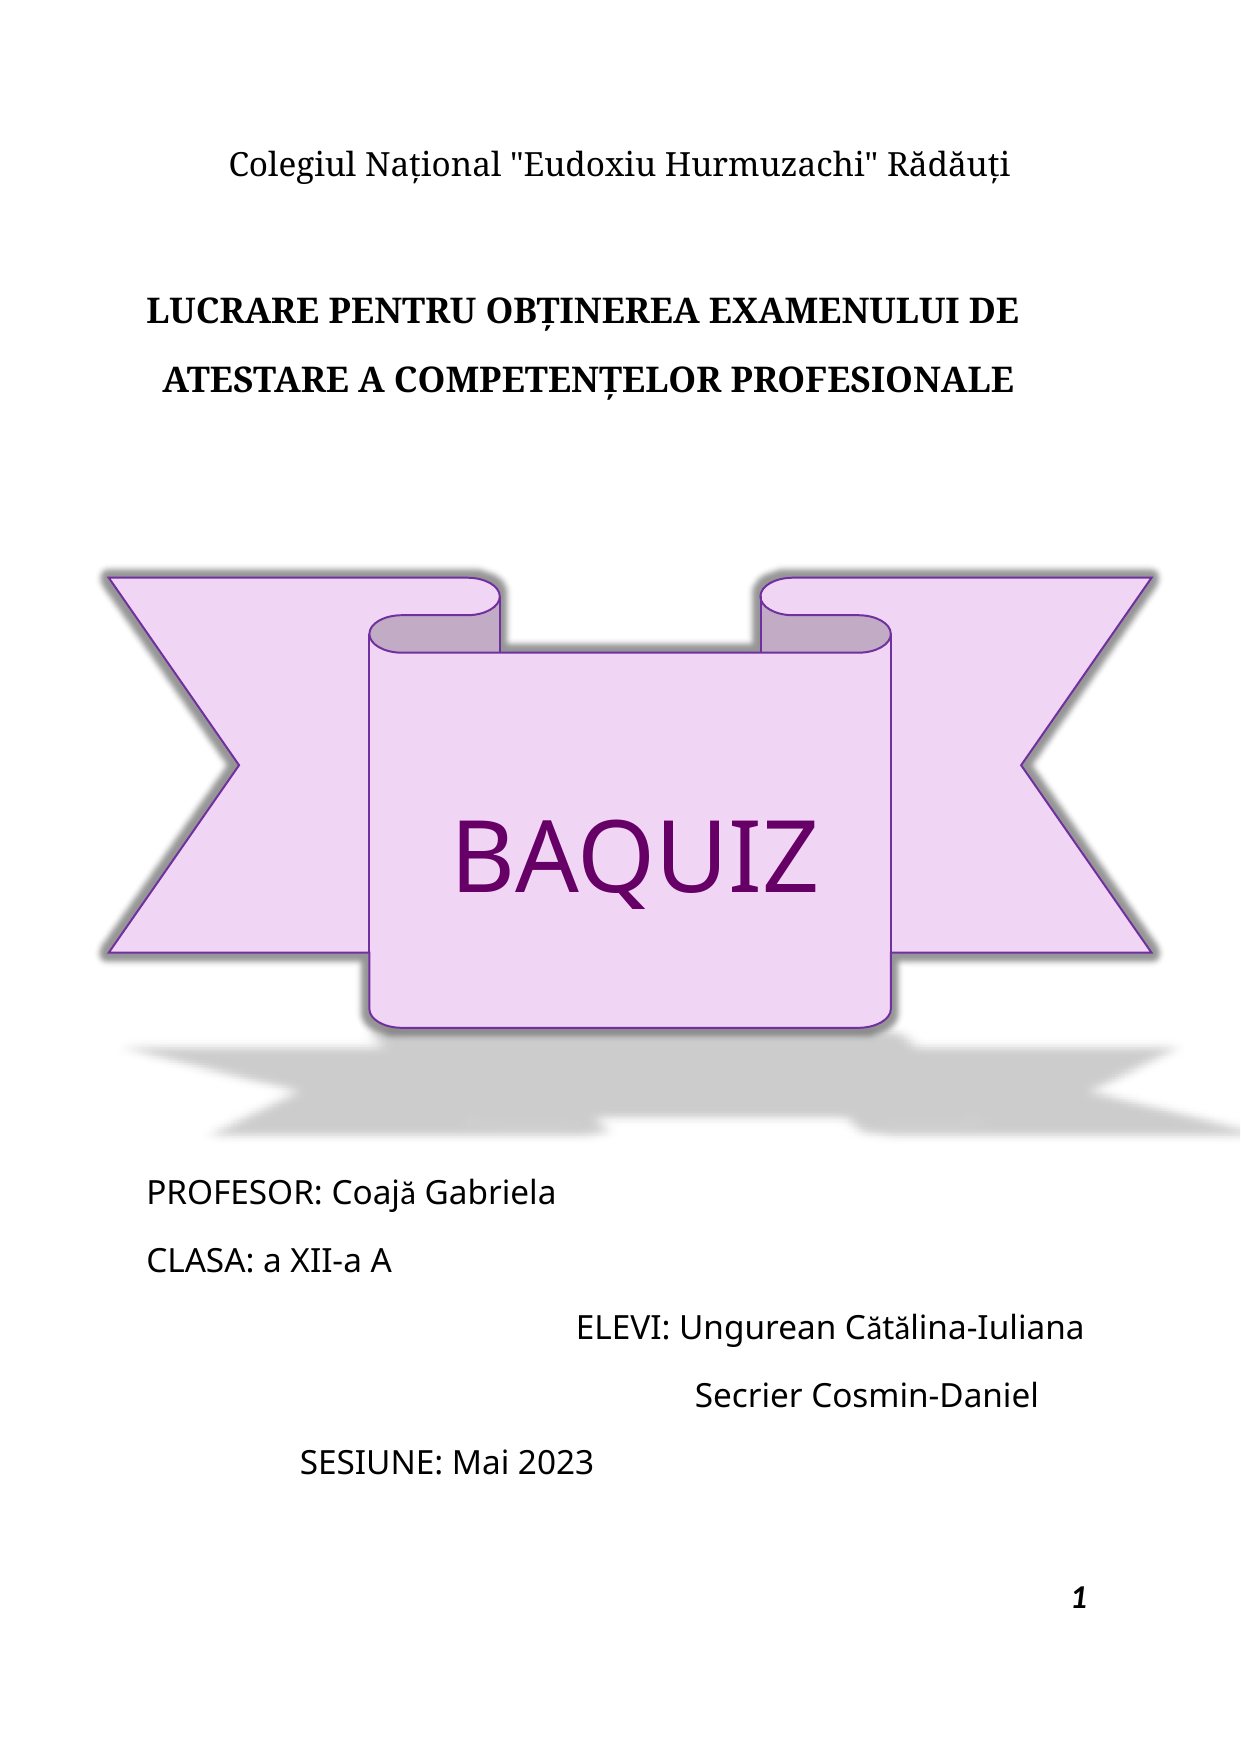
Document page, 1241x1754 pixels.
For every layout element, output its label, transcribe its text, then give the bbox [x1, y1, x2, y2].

text PROFESOR: Coajă Gabriela [146, 1145, 1092, 1214]
text SESIUNE: Mai 2023 [145, 1439, 1092, 1484]
text ELEVI: Ungurean Cătălina-Iuliana [145, 1304, 1092, 1349]
text ATESTARE A COMPETENȚELOR PROFESIONALE [162, 354, 1092, 402]
picture [89, 559, 1241, 1145]
text CLASA: a XII-a A [146, 1236, 1092, 1282]
text Colegiul Național "Eudoxiu Hurmuzachi" Rădăuți [147, 141, 1092, 187]
text Secrier Cosmin-Daniel [145, 1371, 1092, 1417]
text LUCRARE PENTRU OBȚINEREA EXAMENULUI DE [146, 286, 1092, 334]
